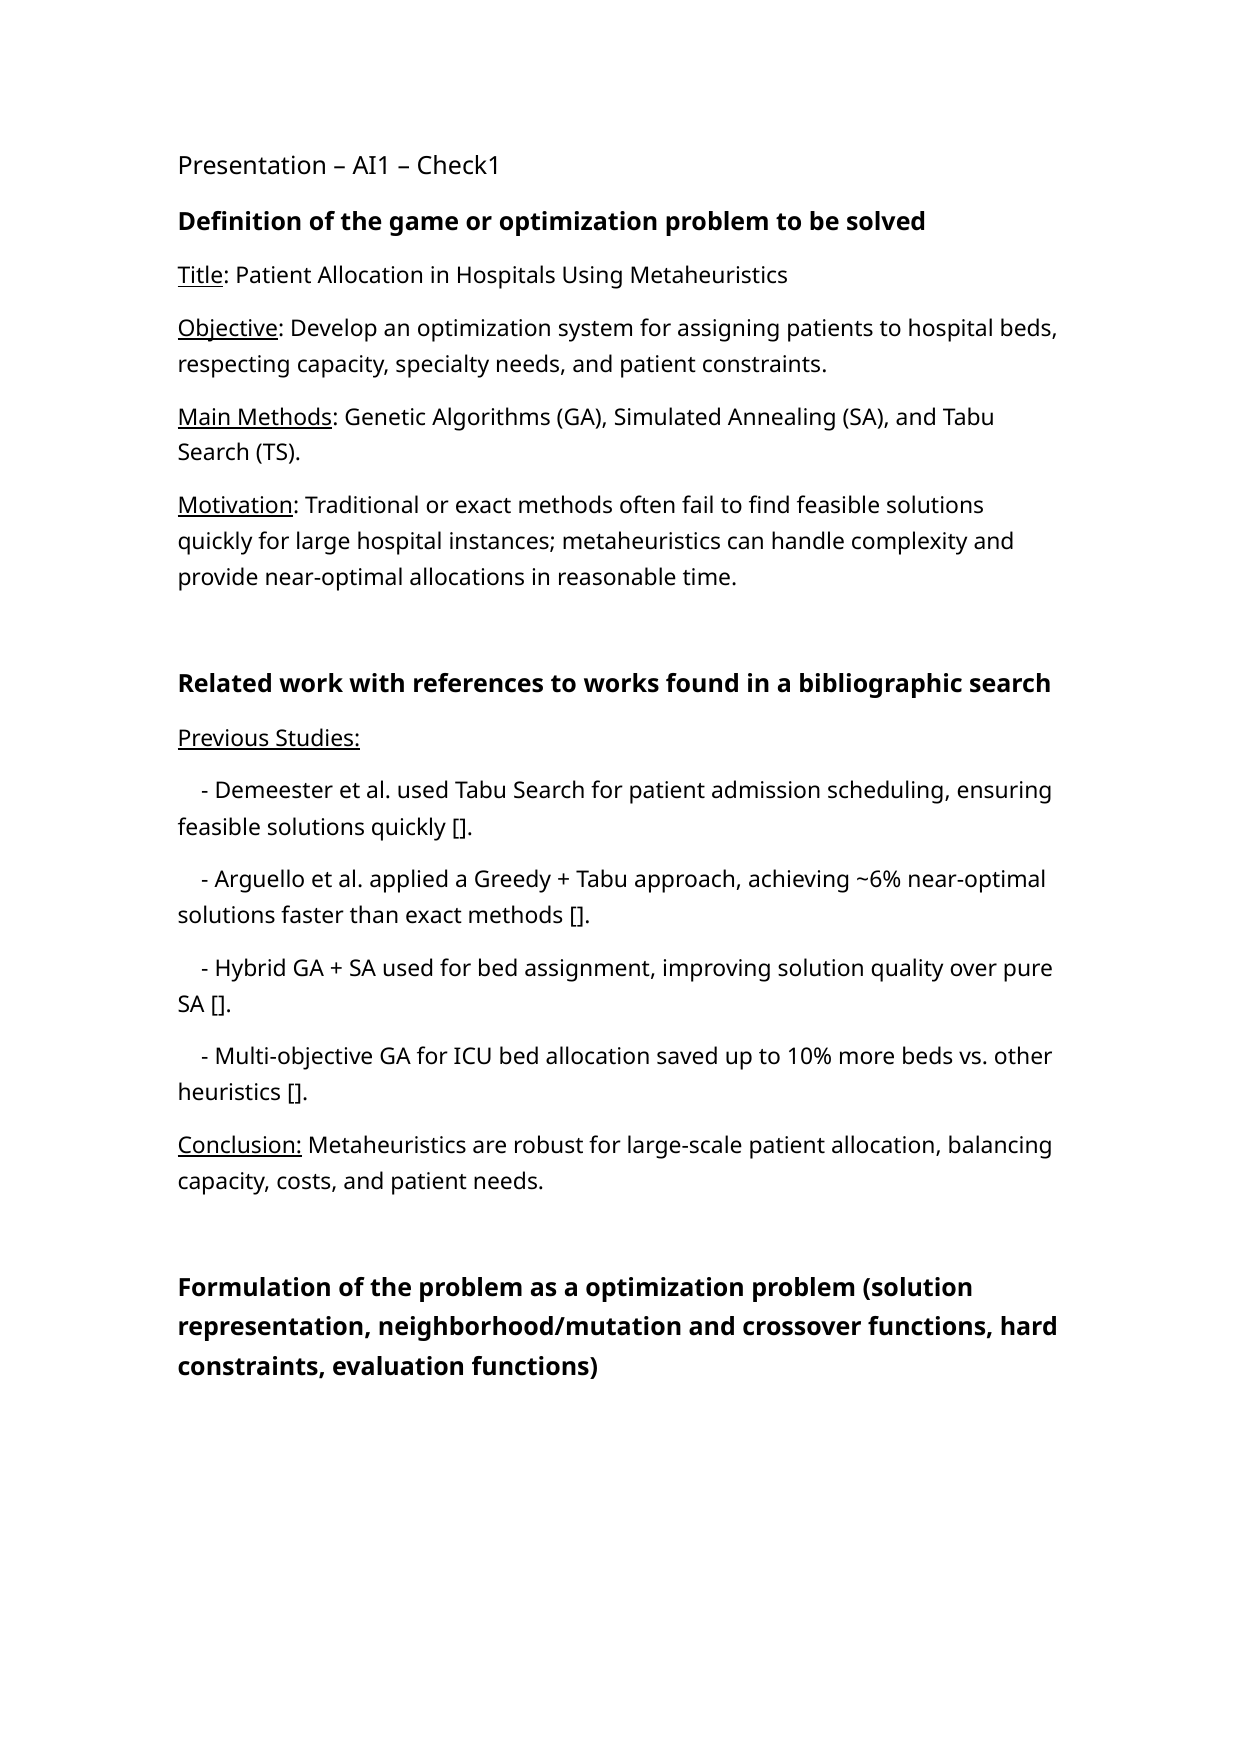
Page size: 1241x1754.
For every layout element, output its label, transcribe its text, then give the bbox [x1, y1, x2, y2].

text - Demeester et al. used Tabu Search for patient admission scheduling, ensuring feasible solutions quickly []. [177, 774, 1063, 842]
text Formulation of the problem as a optimization problem (solution representation, neighborhood/mutation and crossover functions, hard constraints, evaluation functions) [177, 1270, 1063, 1382]
text Previous Studies: [177, 722, 1063, 753]
text Title: Patient Allocation in Hospitals Using Metaheuristics [177, 259, 1063, 291]
text Presentation – AI1 – Check1 [177, 148, 1063, 182]
text Related work with references to works found in a bibliographic search [177, 666, 1063, 700]
text Definition of the game or optimization problem to be solved [177, 203, 1063, 237]
text - Hybrid GA + SA used for bed assignment, improving solution quality over pure SA []. [177, 952, 1063, 1019]
text Motivation: Traditional or exact methods often fail to find feasible solutions quickly for large hospital instances; metaheuristics can handle complexity and provide near-optimal allocations in reasonable time. [177, 489, 1063, 592]
text - Multi-objective GA for ICU bed allocation saved up to 10% more beds vs. other heuristics []. [177, 1040, 1063, 1107]
text Objective: Develop an optimization system for assigning patients to hospital beds, respecting capacity, specialty needs, and patient constraints. [177, 312, 1063, 379]
text - Arguello et al. applied a Greedy + Tabu approach, achieving ~6% near-optimal solutions faster than exact methods []. [177, 863, 1063, 930]
text Conclusion: Metaheuristics are robust for large-scale patient allocation, balancing capacity, costs, and patient needs. [177, 1129, 1063, 1196]
text Main Methods: Genetic Algorithms (GA), Simulated Annealing (SA), and Tabu Search (TS). [177, 400, 1063, 468]
